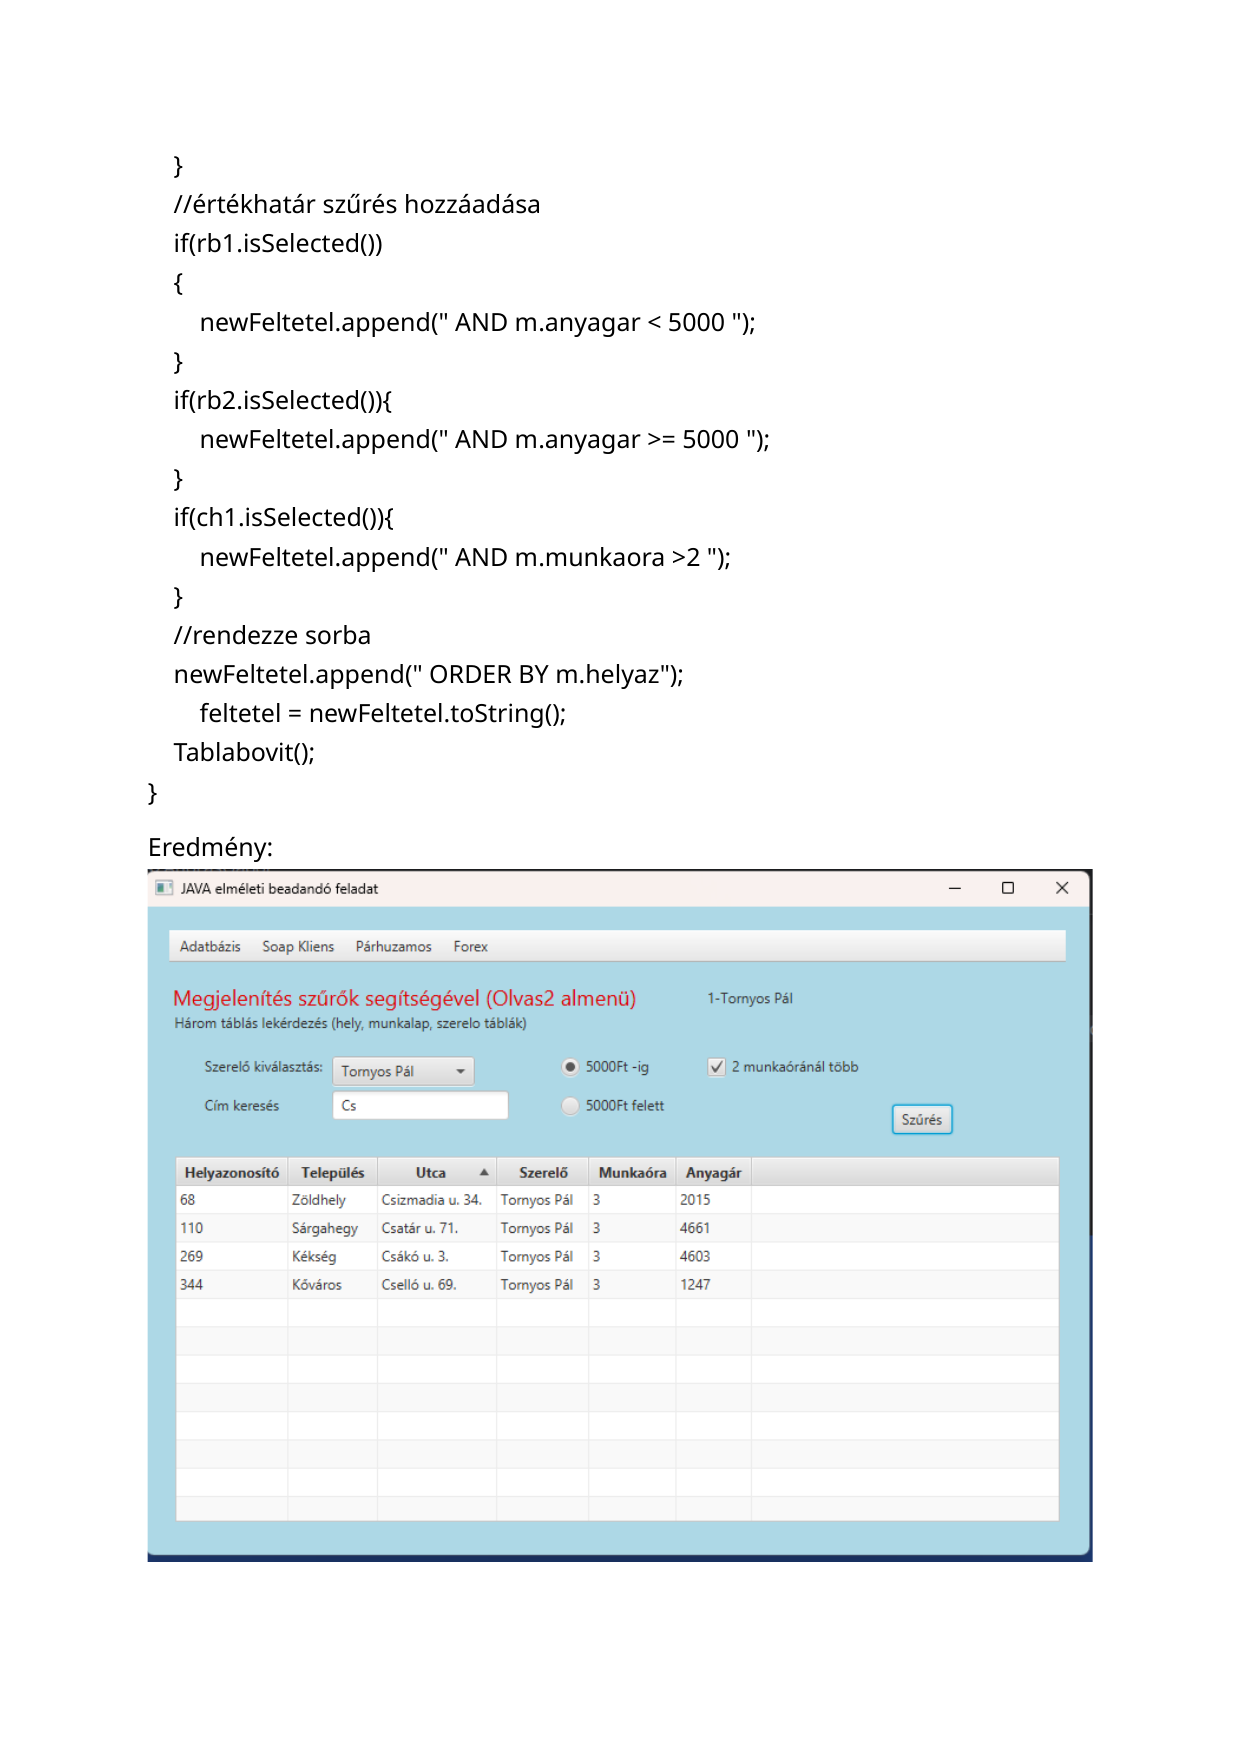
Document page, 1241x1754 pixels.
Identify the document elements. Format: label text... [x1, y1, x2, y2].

text Eredmény: [148, 830, 1093, 869]
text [148, 148, 1093, 808]
picture [147, 869, 1093, 1562]
